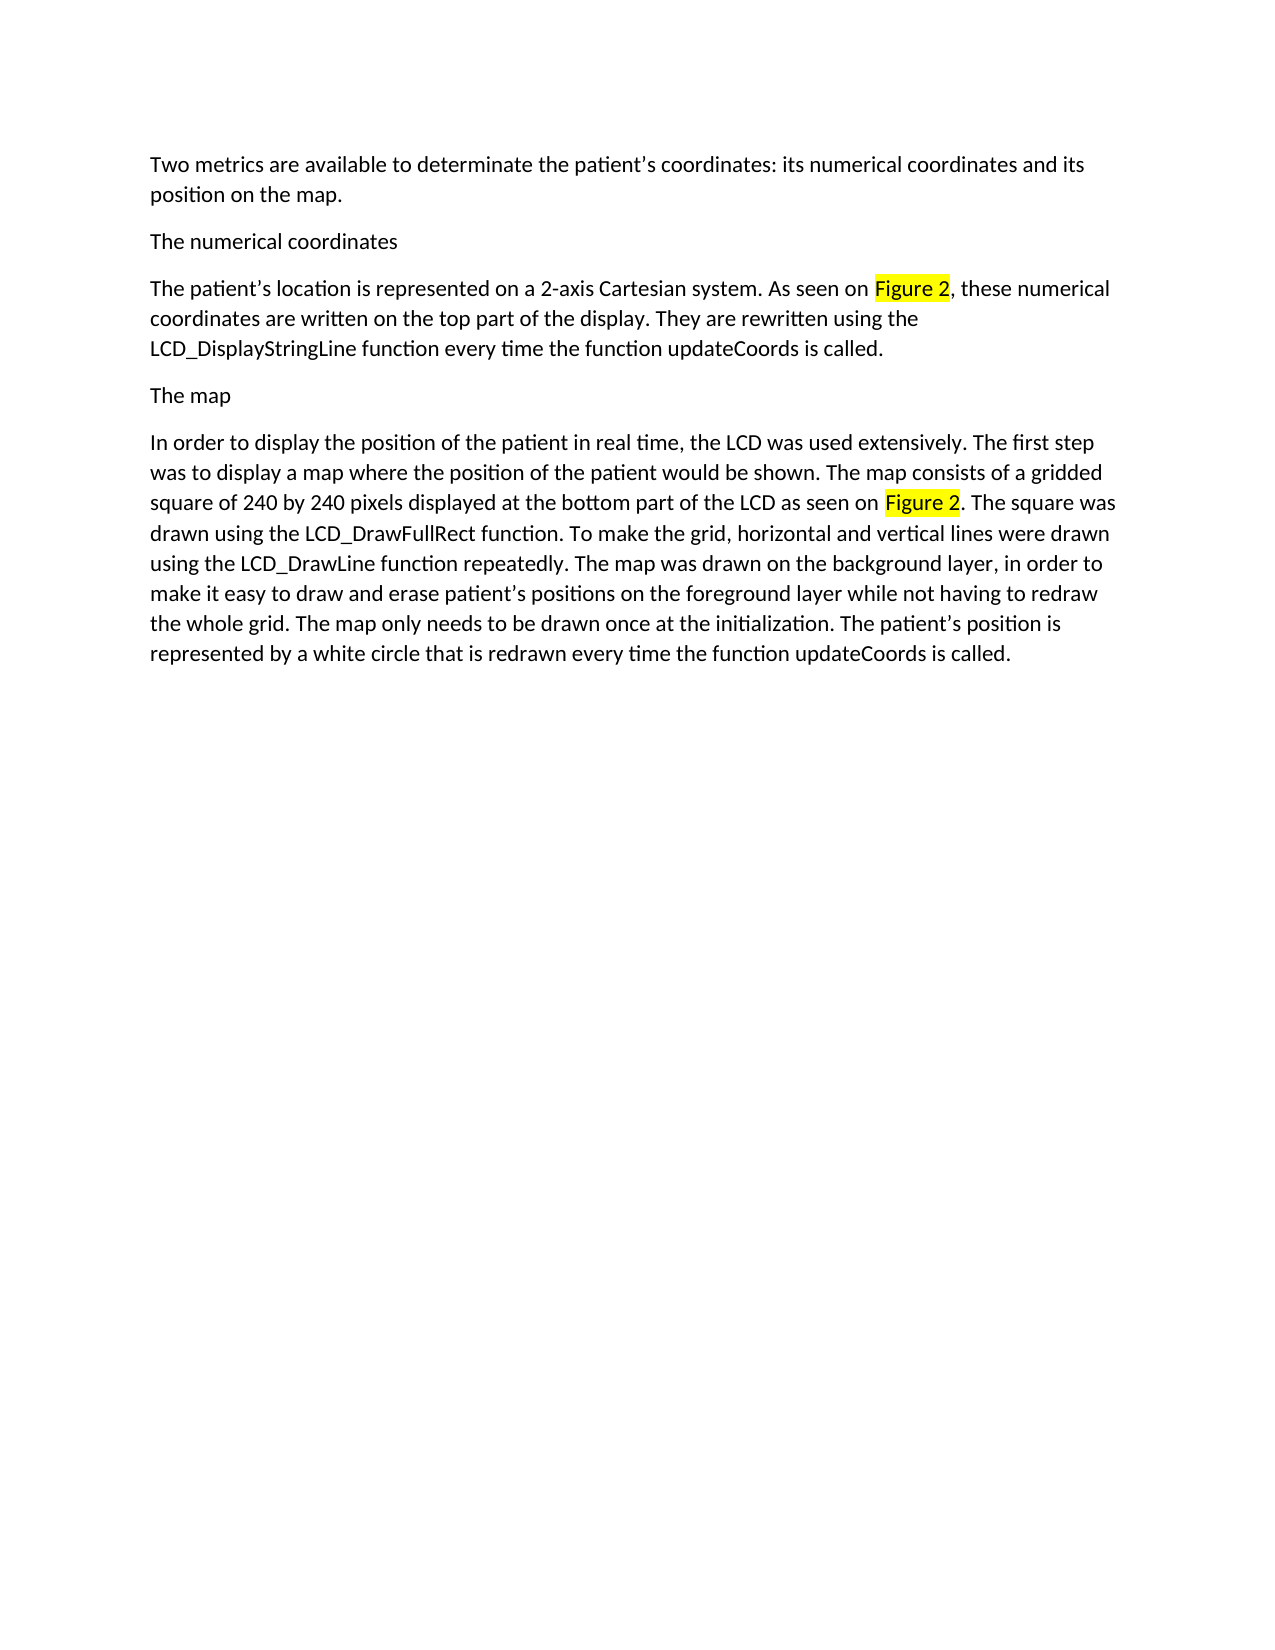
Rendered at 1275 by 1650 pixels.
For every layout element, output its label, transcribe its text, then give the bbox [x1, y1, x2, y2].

text The numerical coordinates [150, 227, 1125, 255]
text The map [150, 381, 1125, 409]
text Two metrics are available to determinate the patient’s coordinates: its numerical coordinates and its position on the map. [150, 150, 1125, 208]
